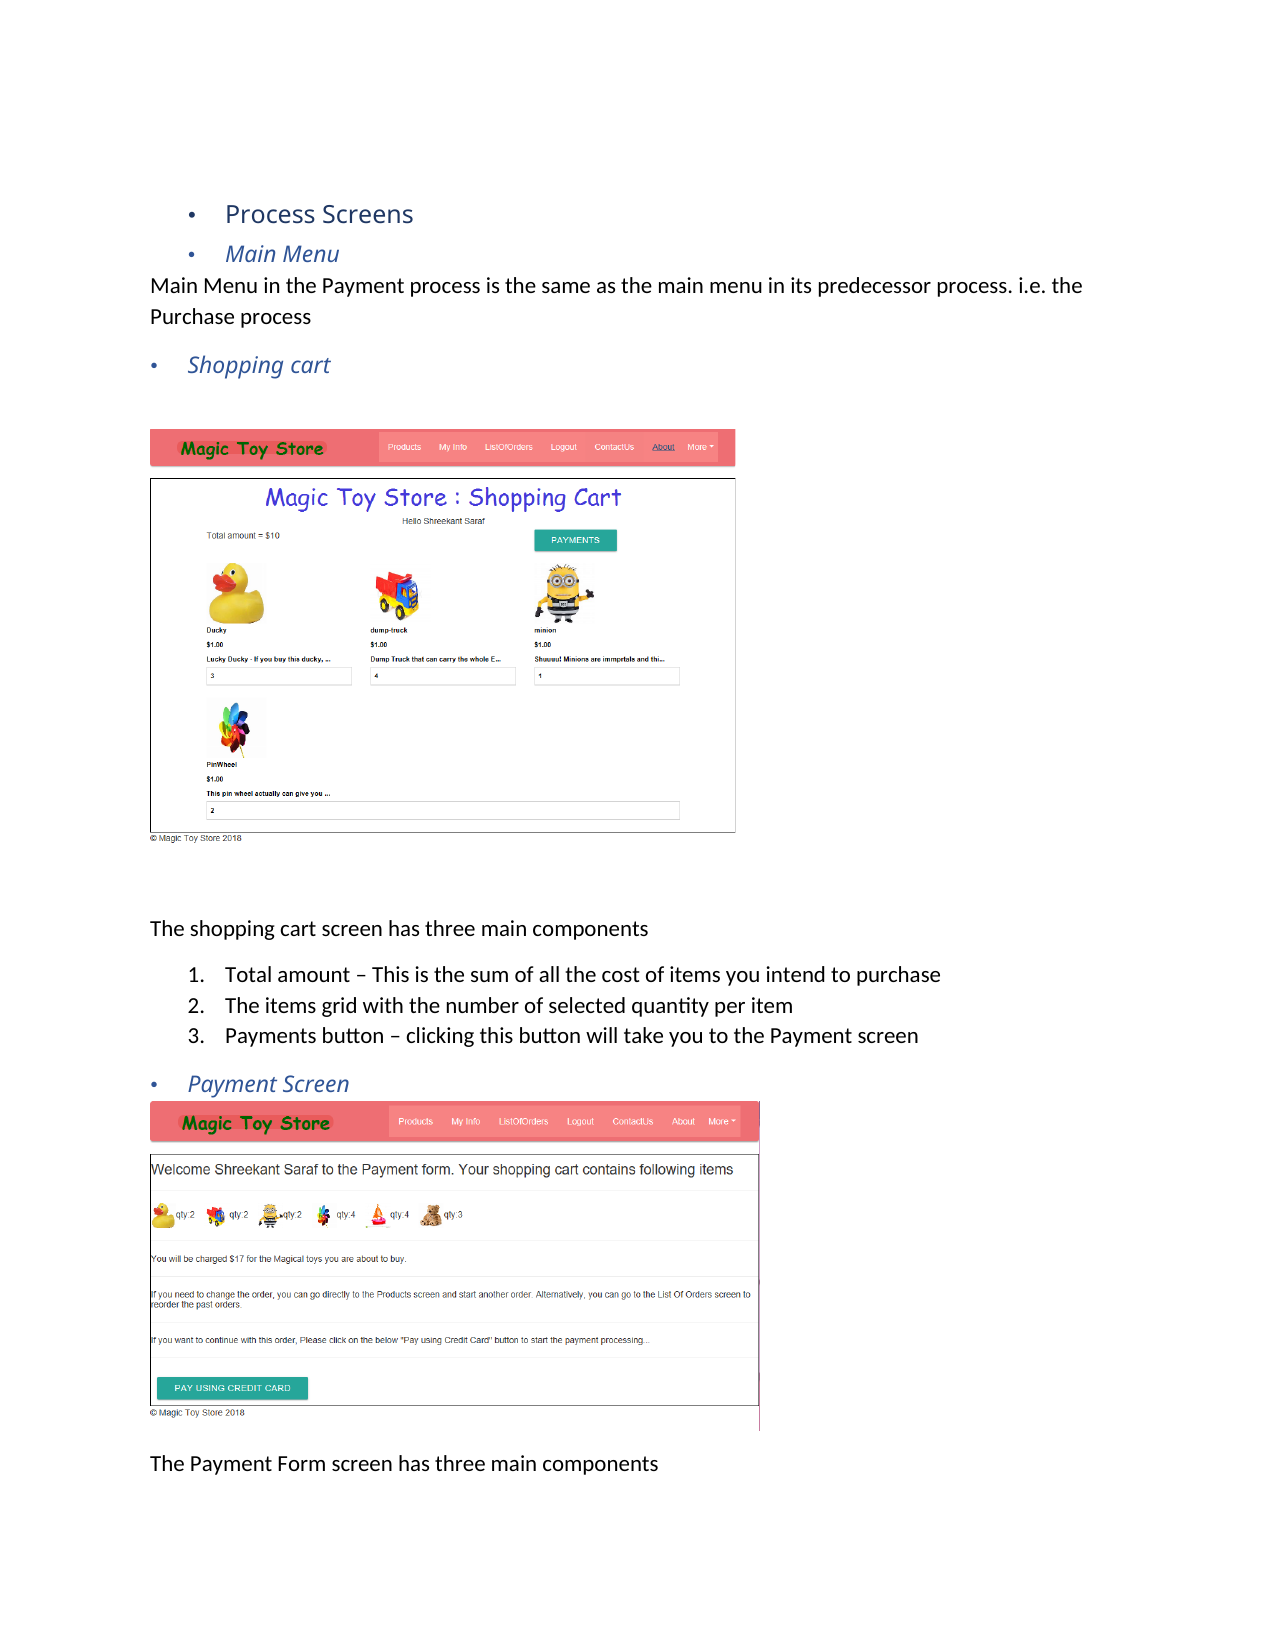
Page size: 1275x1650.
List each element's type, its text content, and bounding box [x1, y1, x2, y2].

subtitle Payment Screen [150, 1068, 1125, 1099]
picture [150, 1101, 760, 1431]
subtitle Process Screens [187, 197, 1125, 231]
list Payments button – clicking this button will take you to the Payment screen [187, 1021, 1125, 1049]
list Total amount – This is the sum of all the cost of items you intend to purchase [187, 961, 1125, 989]
picture [150, 429, 736, 895]
list The items grid with the number of selected quantity per item [187, 991, 1125, 1019]
subtitle Shopping cart [150, 349, 1125, 380]
text Main Menu in the Payment process is the same as the main menu in its predecessor process. i.e. the Purchase process [150, 272, 1125, 330]
text The shopping cart screen has three main components [150, 914, 1125, 942]
subtitle Main Menu [187, 238, 1125, 269]
text The Payment Form screen has three main components [150, 1449, 1125, 1478]
